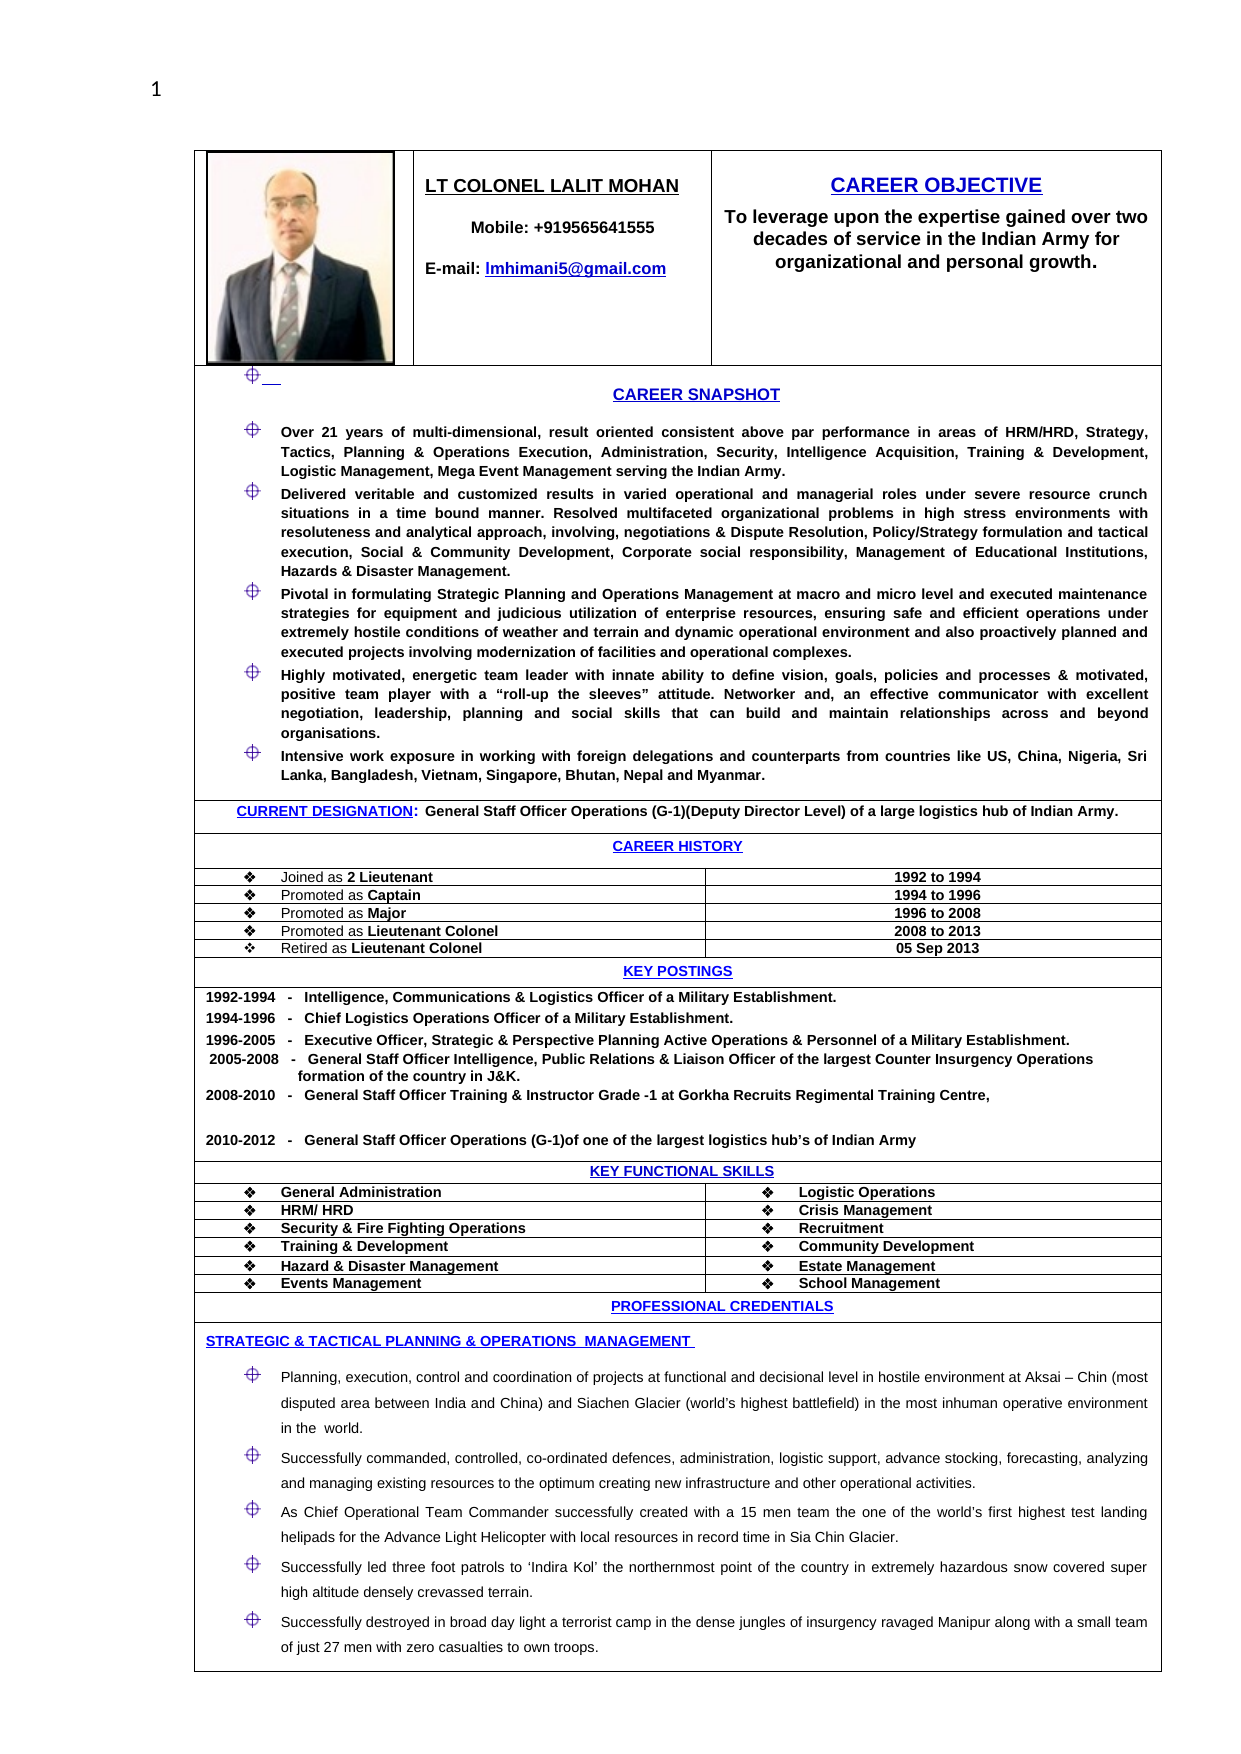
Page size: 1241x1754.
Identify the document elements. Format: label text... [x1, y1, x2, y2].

picture [244, 744, 261, 761]
table_cell Recruitment [706, 1220, 1161, 1237]
table_cell 1992 to 1994 [706, 869, 1161, 885]
table_cell Crisis Management [706, 1202, 1161, 1219]
table_cell 1994 to 1996 [706, 886, 1161, 903]
picture [244, 1555, 261, 1573]
table_cell Retired as Lieutenant Colonel [195, 940, 705, 957]
table_cell CURRENT DESIGNATION: General Staff Officer Operations (G-1)(Deputy Director Level) of a large logistics hub of Indian Army. [195, 801, 1161, 833]
picture [244, 1446, 261, 1464]
table_cell Events Management [195, 1275, 705, 1292]
picture [244, 366, 261, 384]
table_cell KEY FUNCTIONAL SKILLS [195, 1162, 1161, 1183]
picture [244, 1366, 261, 1383]
table_header [395, 151, 413, 365]
table_cell Training & Development [195, 1238, 705, 1256]
picture [244, 663, 261, 681]
table_cell HRM/ HRD [195, 1202, 705, 1219]
table_cell General Administration [195, 1184, 705, 1201]
table_cell PROFESSIONAL CREDENTIALS [195, 1293, 1161, 1322]
table_cell 1992-1994 - Intelligence, Communications & Logistics Officer of a Military Establishment. 1994-1996 - Chief Logistics Operations Officer of a Military Establishment. 1996-2005 - Executive Officer, Strategic & Perspective Planning Active Operations & Personnel of a Military Establishment. 2005-2008 - General Staff Officer Intelligence, Public Relations & Liaison Officer of the largest Counter Insurgency Operations formation of the country in J&K. 2008-2010 - General Staff Officer Training & Instructor Grade -1 at Gorkha Recruits Regimental Training Centre, 2010-2012 - General Staff Officer Operations (G-1)of one of the largest logistics hub’s of Indian Army [195, 988, 1161, 1161]
picture [244, 1500, 261, 1518]
table_header LT COLONEL LALIT MOHAN Mobile: +919565641555 E-mail: lmhimani5@gmail.com [414, 151, 711, 365]
table_cell 05 Sep 2013 [706, 940, 1161, 957]
table_cell KEY POSTINGS [195, 958, 1161, 987]
table_cell Promoted as Captain [195, 886, 705, 903]
picture [244, 1611, 261, 1628]
table_cell CAREER SNAPSHOT Over 21 years of multi-dimensional, result oriented consistent above par performance in areas of HRM/HRD, Strategy, Tactics, Planning & Operations Execution, Administration, Security, Intelligence Acquisition, Training & Development, Logistic Management, Mega Event Management serving the Indian Army. Delivered veritable and customized results in varied operational and managerial roles under severe resource crunch situations in a time bound manner. Resolved multifaceted organizational problems in high stress environments with resoluteness and analytical approach, involving, negotiations & Dispute Resolution, Policy/Strategy formulation and tactical execution, Social & Community Development, Corporate social responsibility, Management of Educational Institutions, Hazards & Disaster Management. Pivotal in formulating Strategic Planning and Operations Management at macro and micro level and executed maintenance strategies for equipment and judicious utilization of enterprise resources, ensuring safe and efficient operations under extremely hostile conditions of weather and terrain and dynamic operational environment and also proactively planned and executed projects involving modernization of facilities and operational complexes. Highly motivated, energetic team leader with innate ability to define vision, goals, policies and processes & motivated, positive team player with a “roll-up the sleeves” attitude. Networker and, an effective communicator with excellent negotiation, leadership, planning and social skills that can build and maintain relationships across and beyond organisations. Intensive work exposure in working with foreign delegations and counterparts from countries like US, China, Nigeria, Sri Lanka, Bangladesh, Vietnam, Singapore, Bhutan, Nepal and Myanmar. [195, 366, 1161, 800]
table_cell Security & Fire Fighting Operations [195, 1220, 705, 1237]
table_cell Hazard & Disaster Management [195, 1257, 705, 1274]
picture [244, 582, 261, 600]
picture [244, 421, 261, 438]
picture [244, 482, 261, 500]
picture [208, 153, 393, 363]
table_cell Estate Management [706, 1257, 1161, 1274]
table_cell School Management [706, 1275, 1161, 1292]
table_cell Promoted as Lieutenant Colonel [195, 922, 705, 939]
table_header CAREER OBJECTIVE To leverage upon the expertise gained over two decades of service in the Indian Army for organizational and personal growth. [712, 151, 1161, 365]
table_cell Community Development [706, 1238, 1161, 1256]
table_cell STRATEGIC & TACTICAL PLANNING & OPERATIONS MANAGEMENT Planning, execution, control and coordination of projects at functional and decisional level in hostile environment at Aksai – Chin (most disputed area between India and China) and Siachen Glacier (world’s highest battlefield) in the most inhuman operative environment in the world. Successfully commanded, controlled, co-ordinated defences, administration, logistic support, advance stocking, forecasting, analyzing and managing existing resources to the optimum creating new infrastructure and other operational activities. As Chief Operational Team Commander successfully created with a 15 men team the one of the world’s first highest test landing helipads for the Advance Light Helicopter with local resources in record time in Sia Chin Glacier. Successfully led three foot patrols to ‘Indira Kol’ the northernmost point of the country in extremely hazardous snow covered super high altitude densely crevassed terrain. Successfully destroyed in broad day light a terrorist camp in the dense jungles of insurgency ravaged Manipur along with a small team of just 27 men with zero casualties to own troops. [195, 1323, 1161, 1671]
table_cell Joined as 2 Lieutenant [195, 869, 705, 885]
table_header [195, 151, 206, 365]
table_cell 1996 to 2008 [706, 904, 1161, 921]
table_cell 2008 to 2013 [706, 922, 1161, 939]
table_cell Logistic Operations [706, 1184, 1161, 1201]
table_cell Promoted as Major [195, 904, 705, 921]
table_cell CAREER HISTORY [195, 834, 1161, 867]
